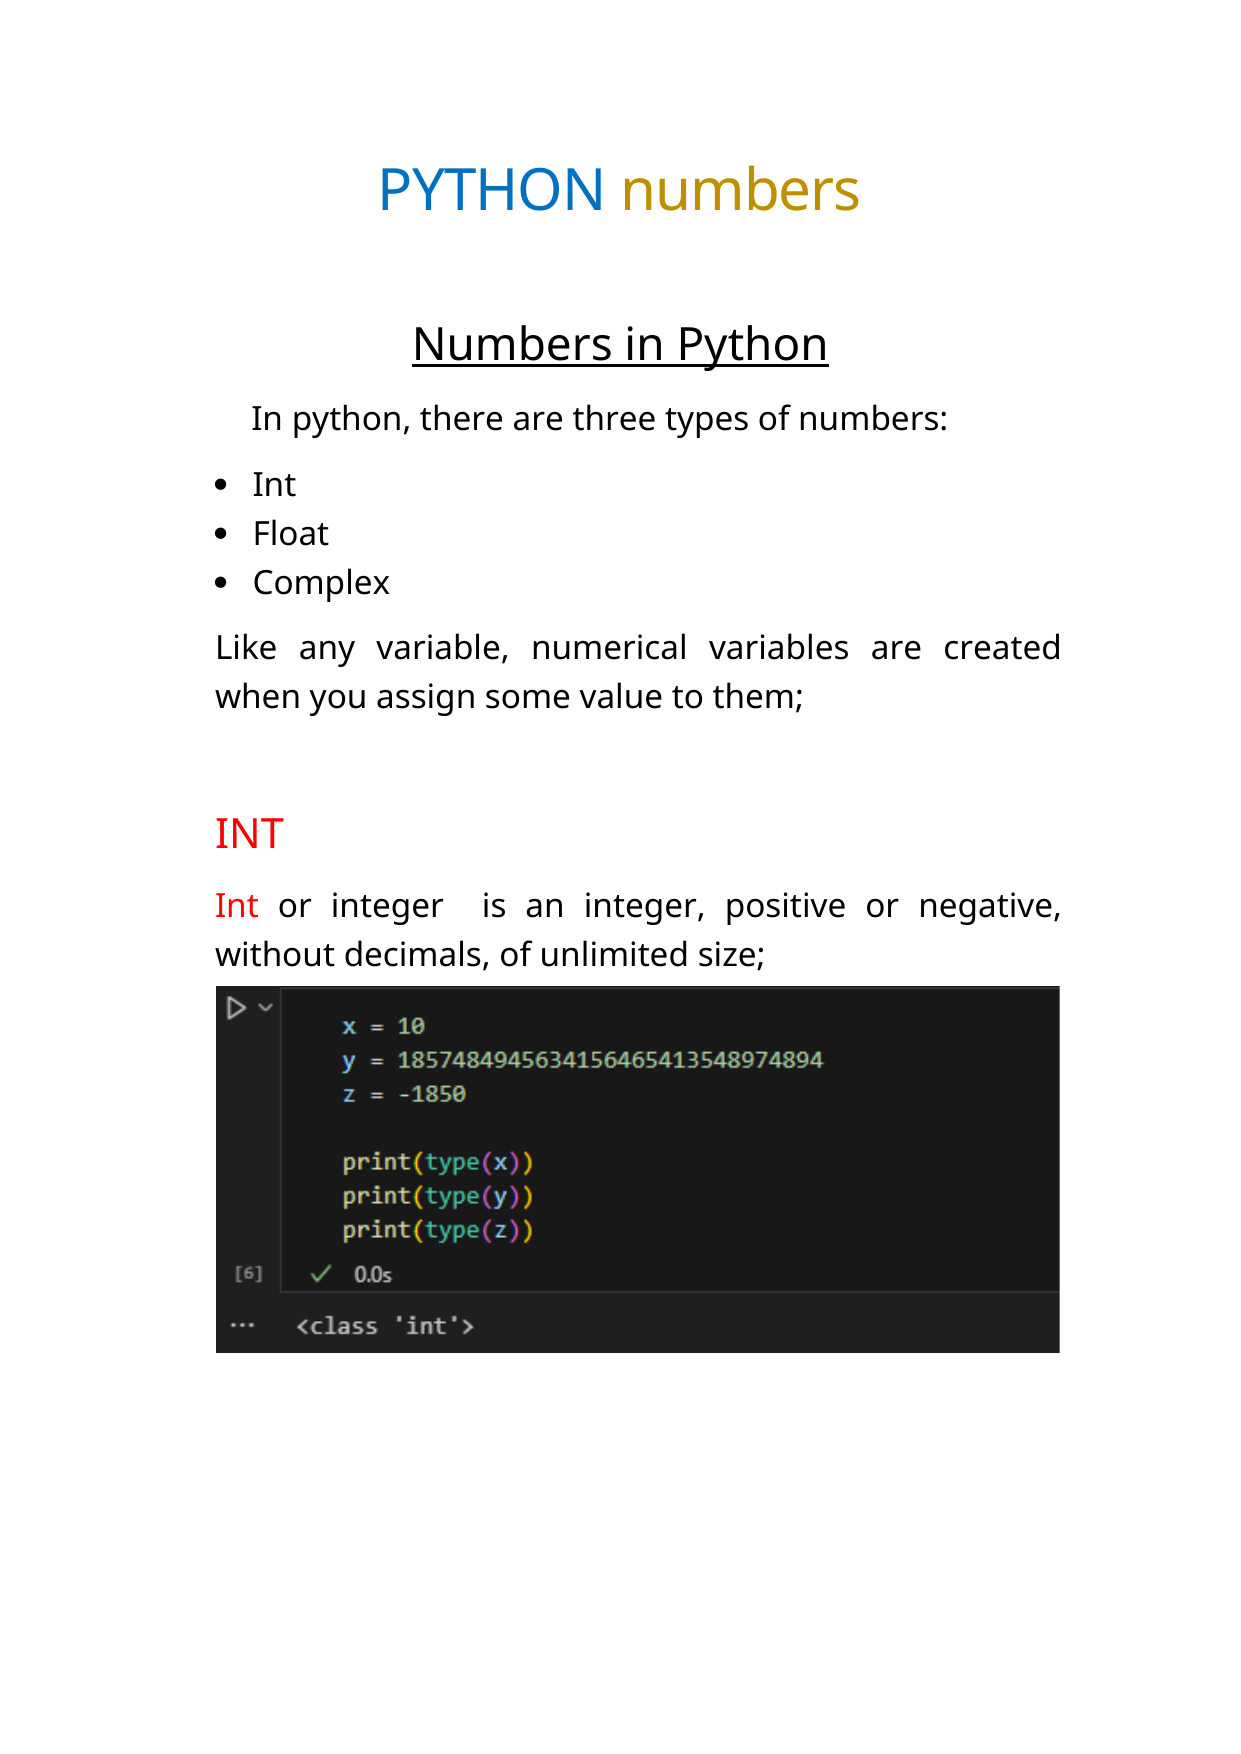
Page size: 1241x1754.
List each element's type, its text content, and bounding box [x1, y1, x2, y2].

list Int [215, 461, 1063, 506]
list Complex [215, 558, 1063, 604]
picture [216, 986, 1060, 1353]
text Like any variable, numerical variables are created when you assign some value to them; [215, 624, 1063, 718]
text In python, there are three types of numbers: [177, 395, 1063, 440]
text INT [215, 804, 1063, 861]
text Numbers in Python [177, 311, 1063, 373]
title PYTHON numbers [177, 148, 1063, 227]
list Float [215, 509, 1063, 555]
text Int or integer is an integer, positive or negative, without decimals, of unlimited size; [215, 882, 1063, 977]
